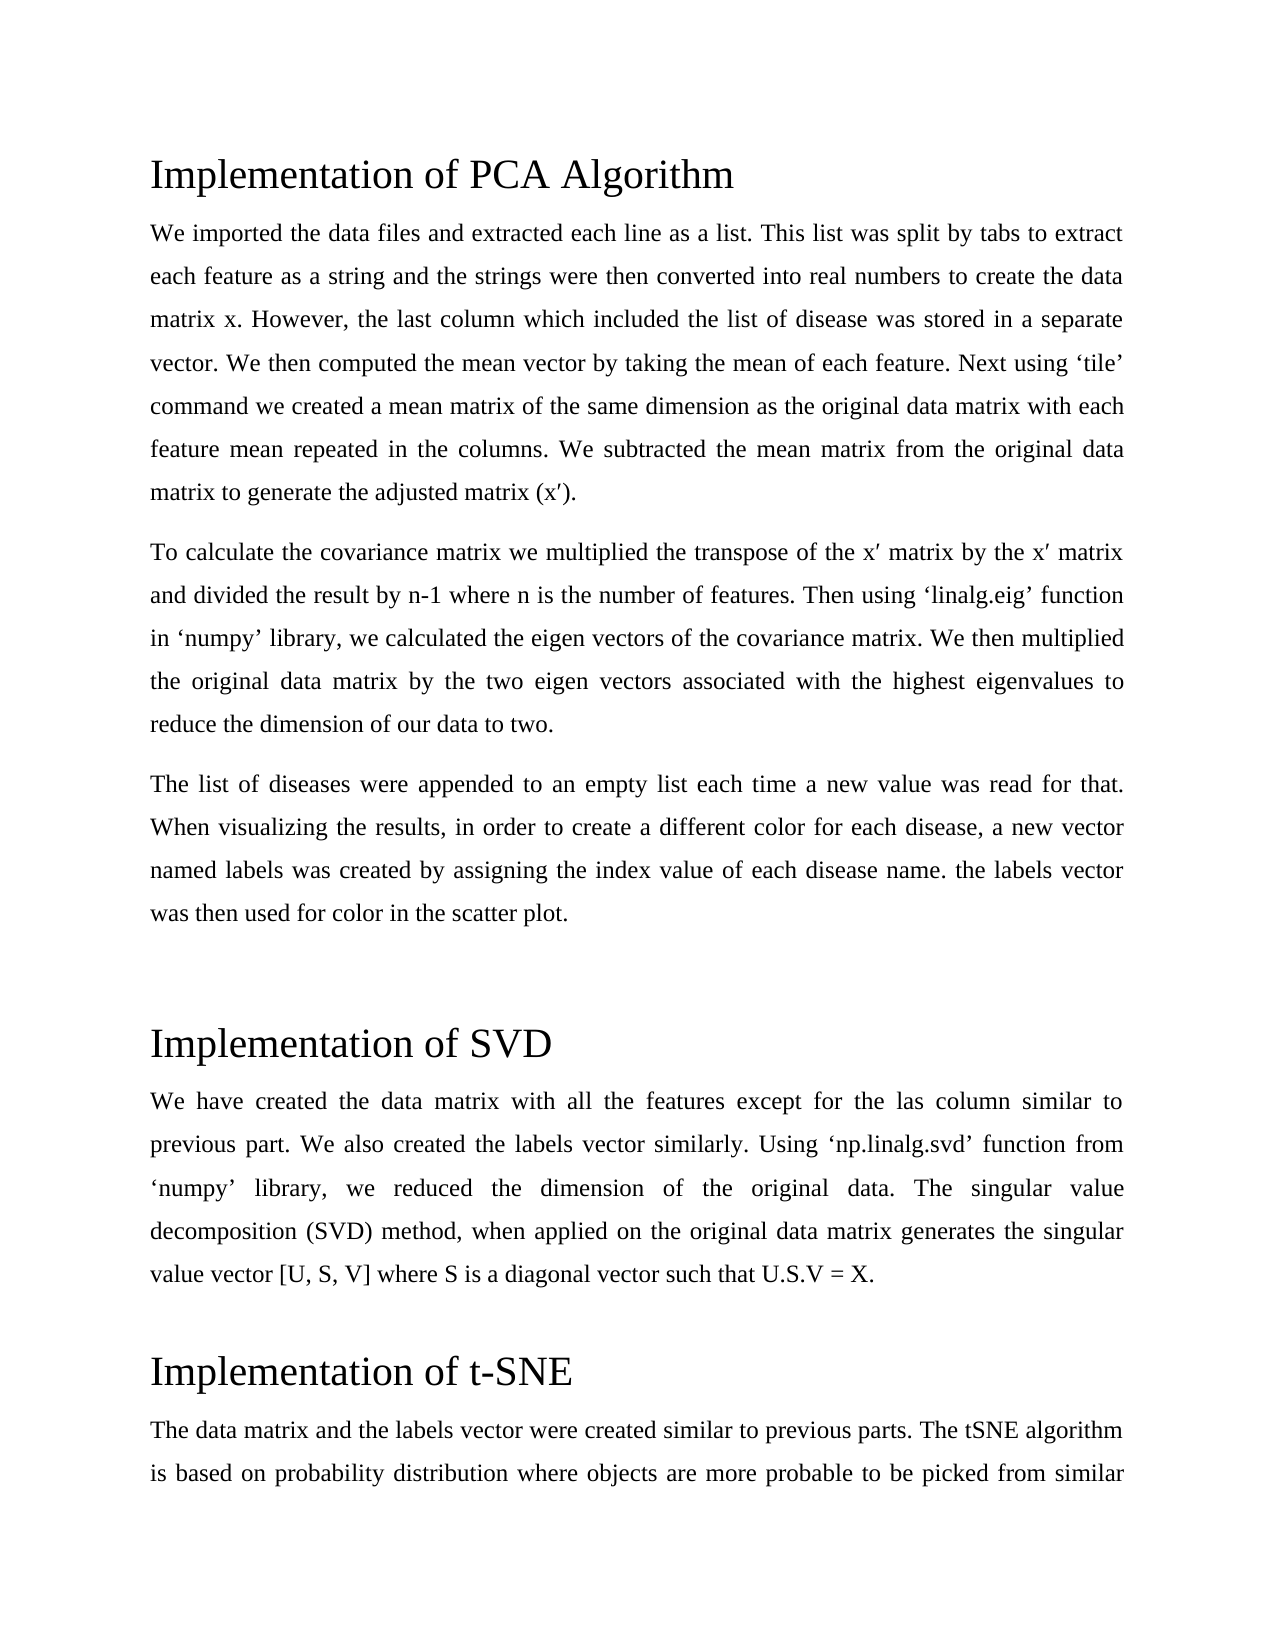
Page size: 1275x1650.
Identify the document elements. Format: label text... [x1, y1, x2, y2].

text We have created the data matrix with all the features except for the las column similar to previous part. We also created the labels vector similarly. Using ‘np.linalg.svd’ function from ‘numpy’ library, we reduced the dimension of the original data. The singular value decomposition (SVD) method, when applied on the original data matrix generates the singular value vector [U, S, V] where S is a diagonal vector such that U.S.V = X. [150, 1086, 1125, 1288]
text The list of diseases were appended to an empty list each time a new value was read for that. When visualizing the results, in order to create a different color for each disease, a new vector named labels was created by assigning the index value of each disease name. the labels vector was then used for color in the scatter plot. [150, 769, 1125, 927]
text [150, 1415, 1125, 1487]
text To calculate the covariance matrix we multiplied the transpose of the x′ matrix by the x′ matrix and divided the result by n-1 where n is the number of features. Then using ‘linalg.eig’ function in ‘numpy’ library, we calculated the eigen vectors of the covariance matrix. We then multiplied the original data matrix by the two eigen vectors associated with the highest eigenvalues to reduce the dimension of our data to two. [150, 537, 1125, 738]
text Implementation of PCA Algorithm [150, 150, 1125, 198]
text Implementation of SVD [150, 1018, 1125, 1066]
text Implementation of t-SNE [150, 1347, 1125, 1395]
text We imported the data files and extracted each line as a list. This list was split by tabs to extract each feature as a string and the strings were then converted into real numbers to create the data matrix x. However, the last column which included the list of disease was stored in a separate vector. We then computed the mean vector by taking the mean of each feature. Next using ‘tile’ command we created a mean matrix of the same dimension as the original data matrix with each feature mean repeated in the columns. We subtracted the mean matrix from the original data matrix to generate the adjusted matrix (x′). [150, 218, 1125, 506]
